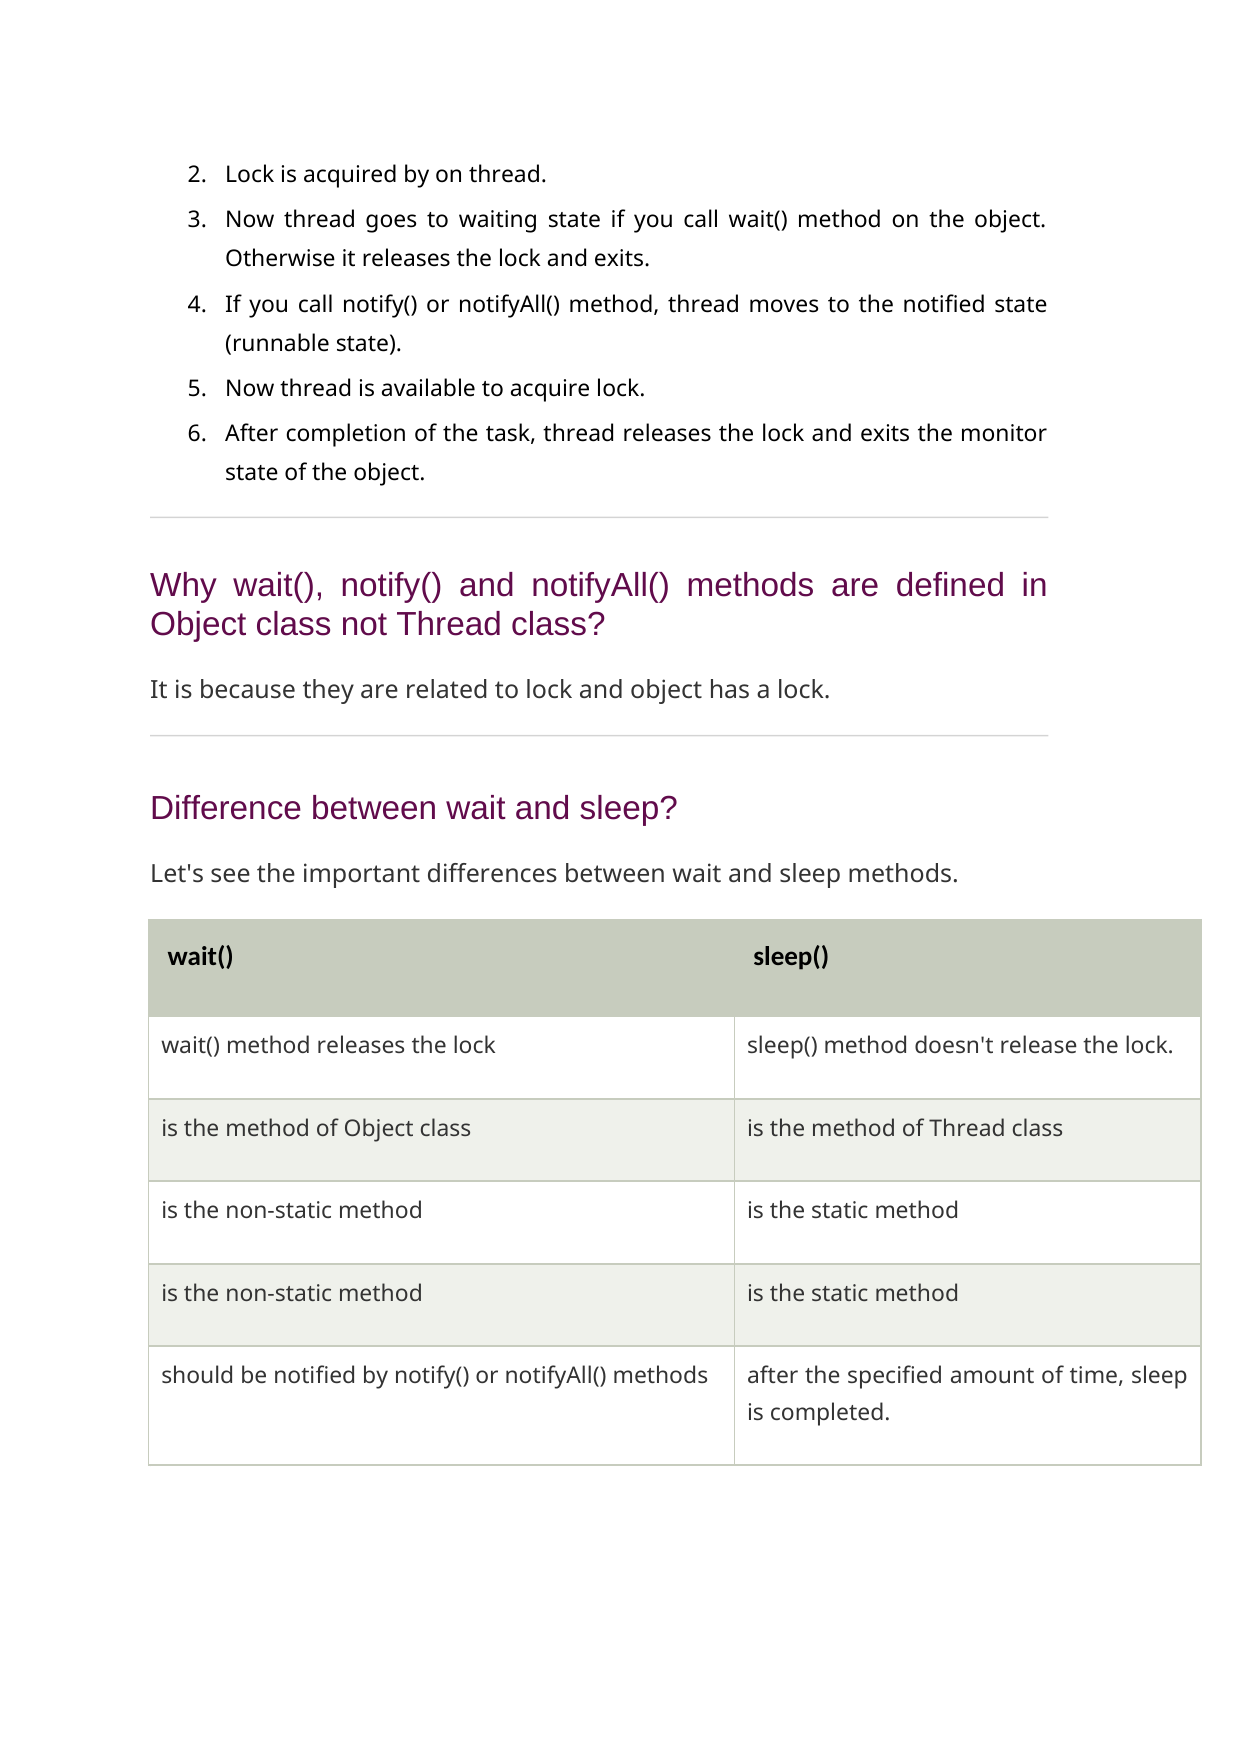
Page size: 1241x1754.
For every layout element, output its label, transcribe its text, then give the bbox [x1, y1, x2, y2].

subtitle Why wait(), notify() and notifyAll() methods are defined in Object class not Thread class? [150, 566, 1048, 642]
list If you call notify() or notifyAll() method, thread moves to the notified state (runnable state). [187, 280, 1048, 358]
table_cell is the method of Object class [149, 1100, 734, 1180]
table_cell wait() method releases the lock [149, 1017, 734, 1098]
table_cell after the specified amount of time, sleep is completed. [735, 1347, 1200, 1464]
table_cell is the non-static method [149, 1182, 734, 1263]
list Lock is acquired by on thread. [187, 150, 1048, 189]
table_cell is the static method [735, 1182, 1200, 1263]
text It is because they are related to lock and object has a lock. [150, 672, 1048, 706]
list Now thread goes to waiting state if you call wait() method on the object. Otherwise it releases the lock and exits. [187, 195, 1048, 273]
table_cell is the non-static method [149, 1265, 734, 1345]
subtitle Difference between wait and sleep? [150, 788, 1048, 826]
table_cell should be notified by notify() or notifyAll() methods [149, 1347, 734, 1464]
text Let's see the important differences between wait and sleep methods. [150, 855, 1048, 889]
table_cell is the static method [735, 1265, 1200, 1345]
list Now thread is available to acquire lock. [187, 364, 1048, 403]
list After completion of the task, thread releases the lock and exits the monitor state of the object. [187, 409, 1048, 487]
table_header wait() [149, 920, 734, 1015]
table_cell is the method of Thread class [735, 1100, 1200, 1180]
table_header sleep() [734, 920, 1200, 1015]
table_cell sleep() method doesn't release the lock. [735, 1017, 1200, 1098]
